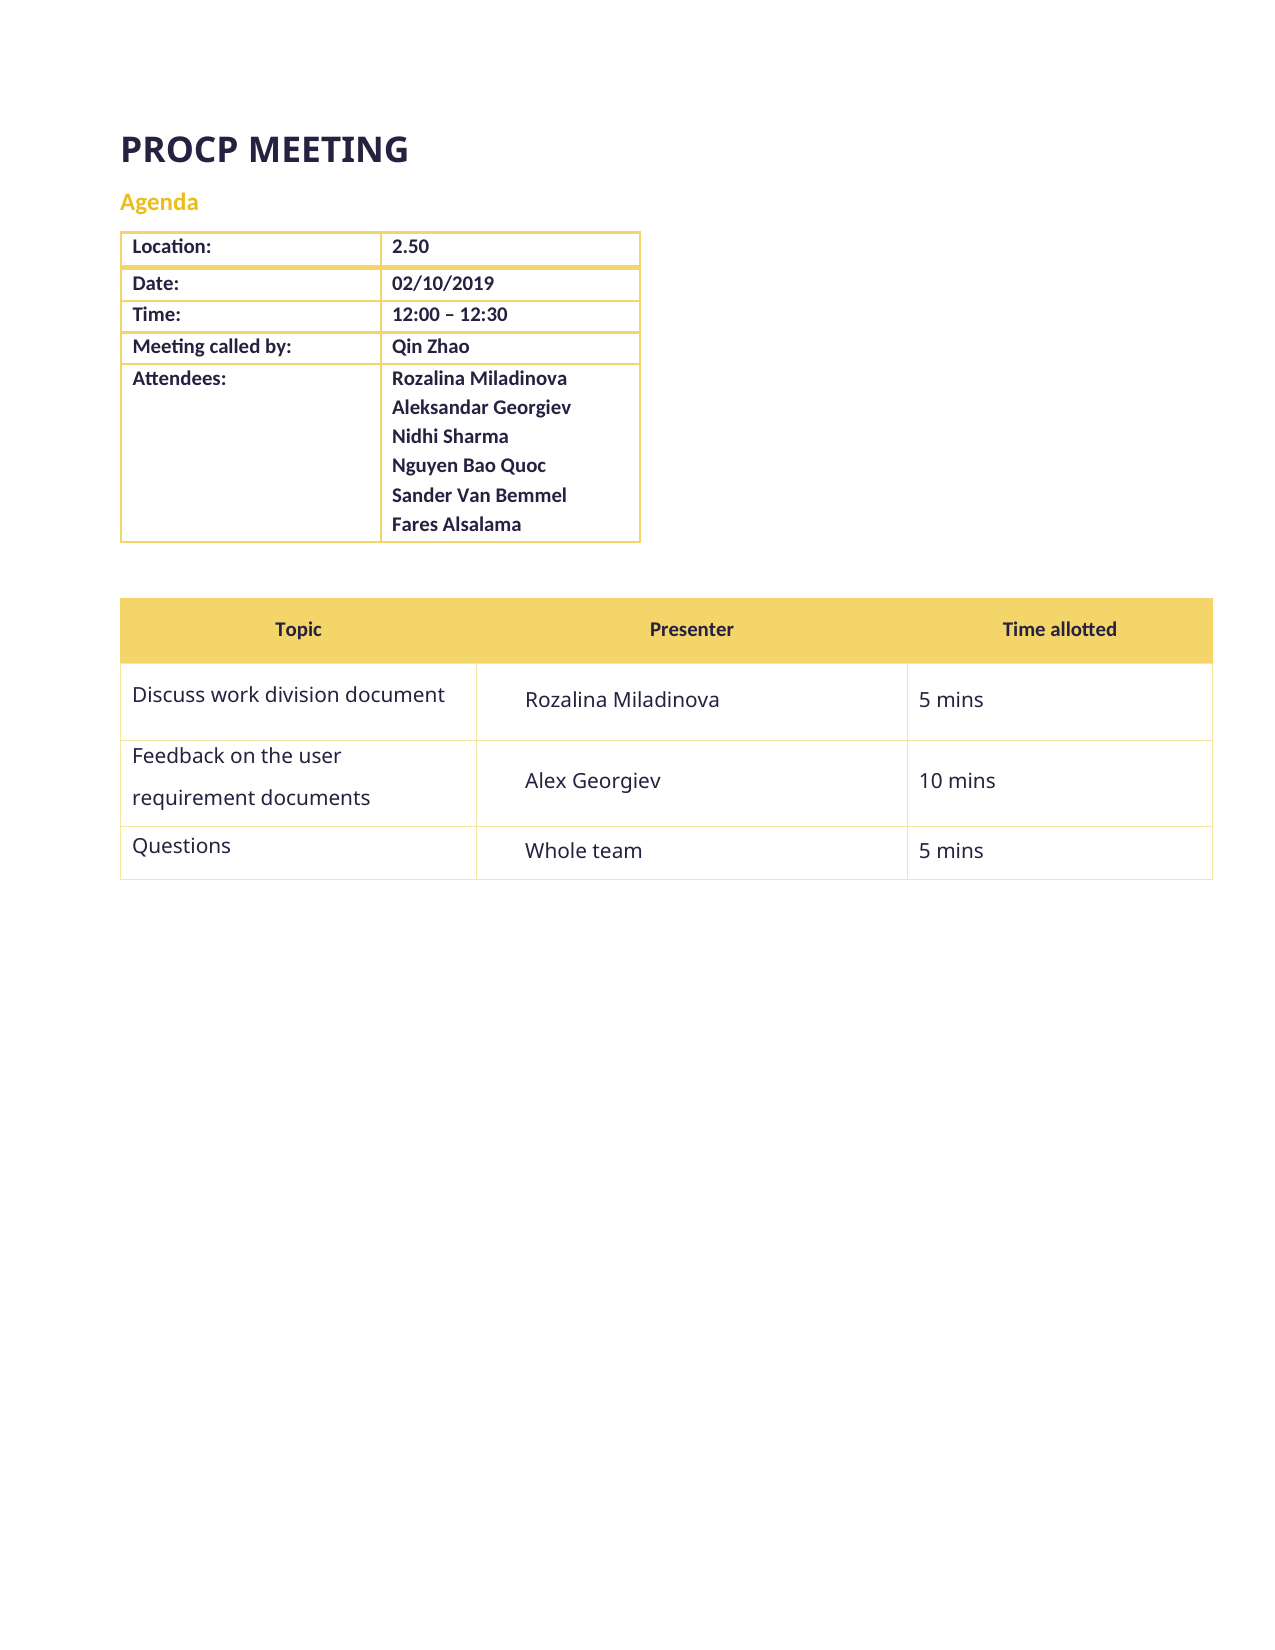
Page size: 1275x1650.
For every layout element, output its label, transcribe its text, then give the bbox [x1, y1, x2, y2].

table_cell Rozalina Miladinova Aleksandar Georgiev Nidhi Sharma Nguyen Bao Quoc Sander Van Bemmel Fares Alsalama [382, 365, 639, 541]
table_cell Time: [122, 302, 380, 331]
table_header Presenter [477, 599, 907, 663]
table_cell 10 mins [908, 741, 1212, 826]
table_cell Meeting called by: [122, 334, 380, 363]
table_cell Discuss work division document [121, 664, 476, 740]
table_cell Attendees: [122, 365, 380, 541]
table_cell 02/10/2019 [382, 270, 639, 299]
table_header Location: [122, 234, 380, 265]
table_cell 12:00 – 12:30 [382, 302, 639, 331]
table_cell Date: [122, 270, 380, 299]
table_cell 5 mins [908, 664, 1212, 740]
table_header Topic [121, 599, 476, 663]
table_cell Feedback on the user requirement documents [121, 741, 476, 826]
table_cell 5 mins [908, 827, 1212, 878]
subtitle Procp meeting [120, 125, 1155, 173]
table_header Time allotted [908, 599, 1212, 663]
subtitle Agenda [120, 186, 1155, 216]
table_cell Alex Georgiev [477, 741, 907, 826]
table_cell Rozalina Miladinova [477, 664, 907, 740]
table_header 2.50 [382, 234, 639, 265]
table_cell Whole team [477, 827, 907, 878]
table_cell Qin Zhao [382, 334, 639, 363]
table_cell Questions [121, 827, 476, 878]
